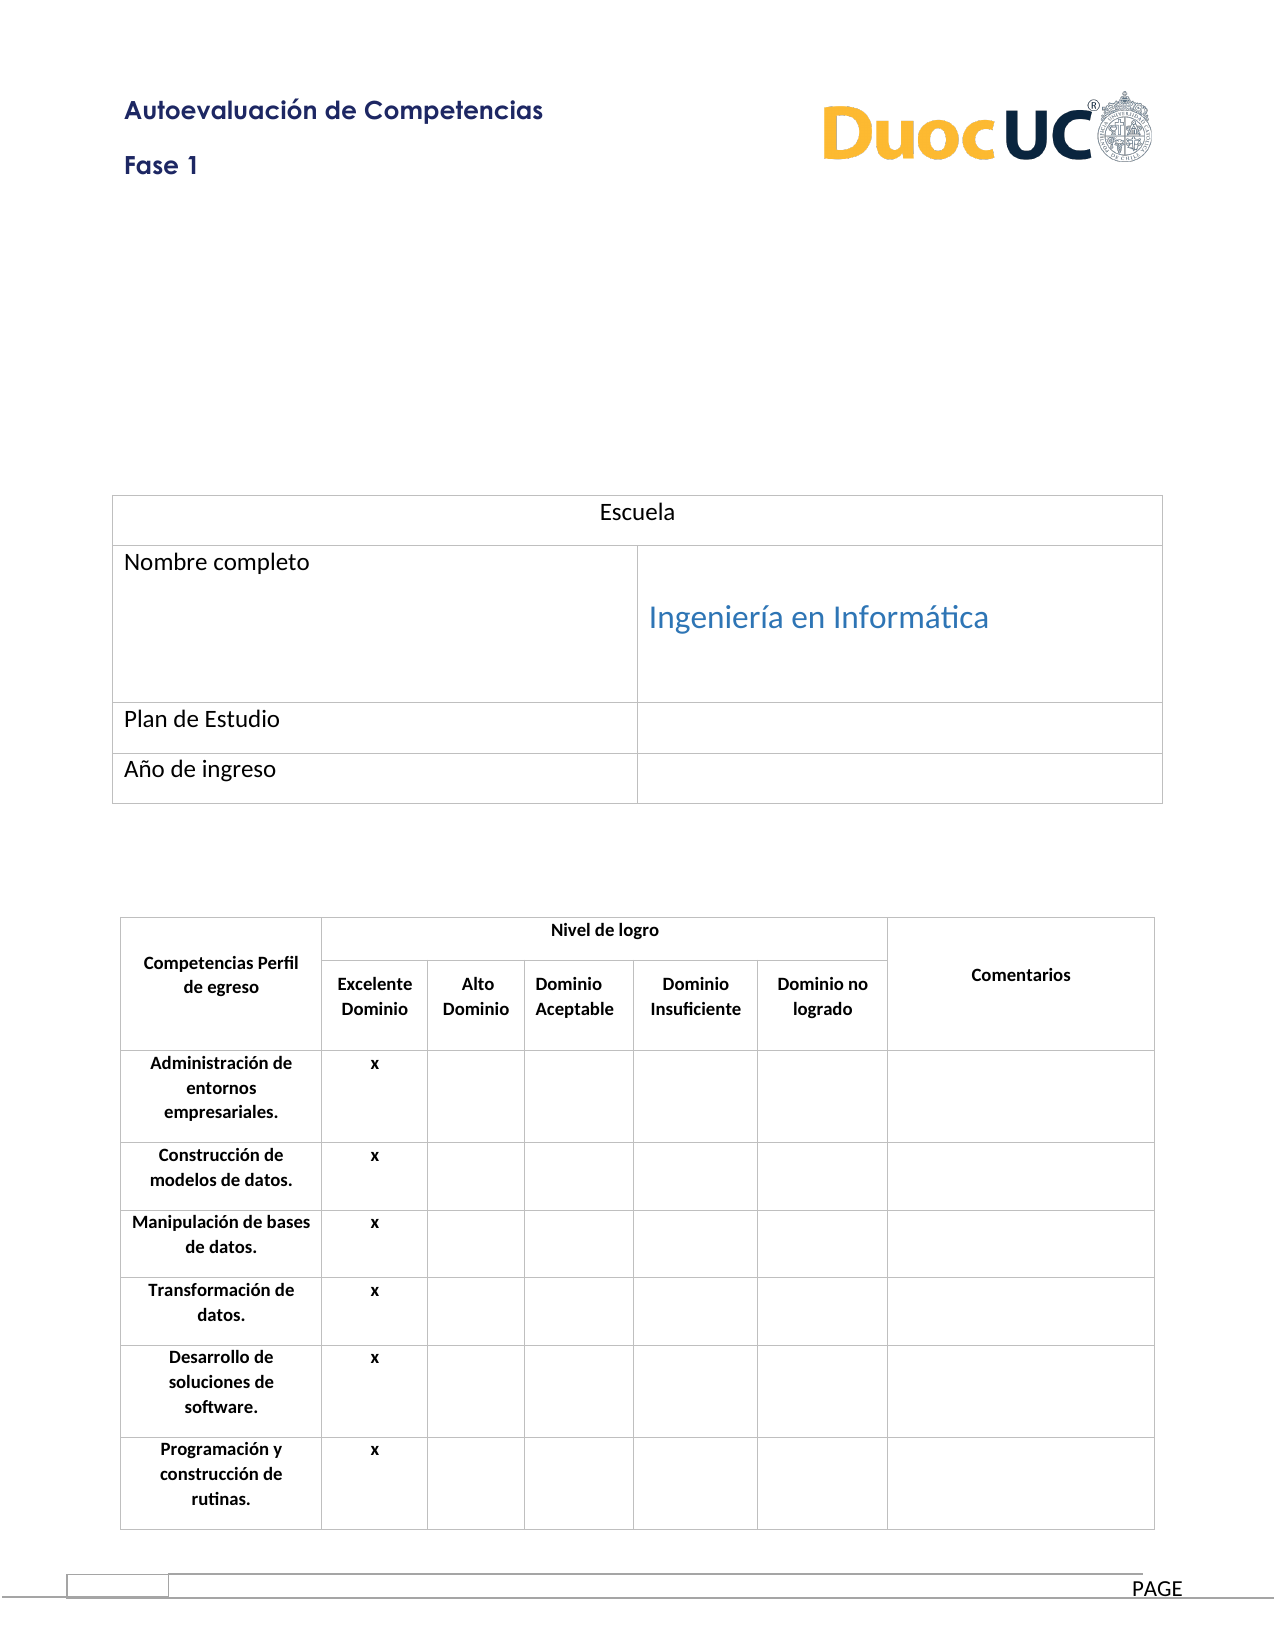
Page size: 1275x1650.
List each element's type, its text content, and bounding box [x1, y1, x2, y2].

table_cell [634, 1211, 757, 1277]
table_cell [525, 1278, 633, 1344]
table_cell x [322, 1278, 427, 1344]
table_cell Nombre completo [113, 546, 637, 702]
table_cell x [322, 1346, 427, 1437]
table_cell Administración de entornos empresariales. [121, 1051, 321, 1142]
table_cell [888, 1211, 1154, 1277]
table_cell [638, 703, 1162, 753]
table_cell [428, 1143, 524, 1210]
table_cell Programación y construcción de rutinas. [121, 1438, 321, 1529]
table_cell x [322, 1438, 427, 1529]
table_cell Manipulación de bases de datos. [121, 1211, 321, 1277]
table_cell Transformación de datos. [121, 1278, 321, 1344]
table_cell Ingeniería en Informática [638, 546, 1162, 702]
table_cell [638, 754, 1162, 803]
table_cell Dominio Insuficiente [634, 961, 757, 1050]
table_cell Año de ingreso [113, 754, 637, 803]
table_cell [525, 1438, 633, 1529]
table_cell Construcción de modelos de datos. [121, 1143, 321, 1210]
picture [824, 91, 1152, 162]
table_cell [758, 1278, 887, 1344]
table_cell [758, 1143, 887, 1210]
table_cell [758, 1438, 887, 1529]
table_cell [428, 1438, 524, 1529]
table_cell [428, 1346, 524, 1437]
table_cell Alto Dominio [428, 961, 524, 1050]
table_cell [888, 1051, 1154, 1142]
table_cell [634, 1438, 757, 1529]
table_cell [758, 1051, 887, 1142]
table_cell x [322, 1143, 427, 1210]
table_cell [888, 1346, 1154, 1437]
table_cell [428, 1211, 524, 1277]
table_cell [525, 1346, 633, 1437]
table_cell [758, 1346, 887, 1437]
table_cell [888, 1278, 1154, 1344]
table_cell [888, 1438, 1154, 1529]
table_header Escuela [113, 496, 1162, 545]
table_cell x [322, 1211, 427, 1277]
table_cell [634, 1346, 757, 1437]
table_cell Dominio Aceptable [525, 961, 633, 1050]
table_cell Plan de Estudio [113, 703, 637, 753]
table_header Competencias Perfil de egreso [121, 918, 321, 1050]
table_cell [634, 1143, 757, 1210]
table_cell [525, 1051, 633, 1142]
table_cell Desarrollo de soluciones de software. [121, 1346, 321, 1437]
table_cell [428, 1051, 524, 1142]
table_cell [525, 1143, 633, 1210]
table_header Comentarios [888, 918, 1154, 1050]
table_cell Dominio no logrado [758, 961, 887, 1050]
table_cell [634, 1278, 757, 1344]
table_cell [634, 1051, 757, 1142]
table_header Nivel de logro [322, 918, 887, 959]
table_cell [888, 1143, 1154, 1210]
table_cell x [322, 1051, 427, 1142]
table_cell [428, 1278, 524, 1344]
table_cell Excelente Dominio [322, 961, 427, 1050]
table_cell [525, 1211, 633, 1277]
table_cell [758, 1211, 887, 1277]
